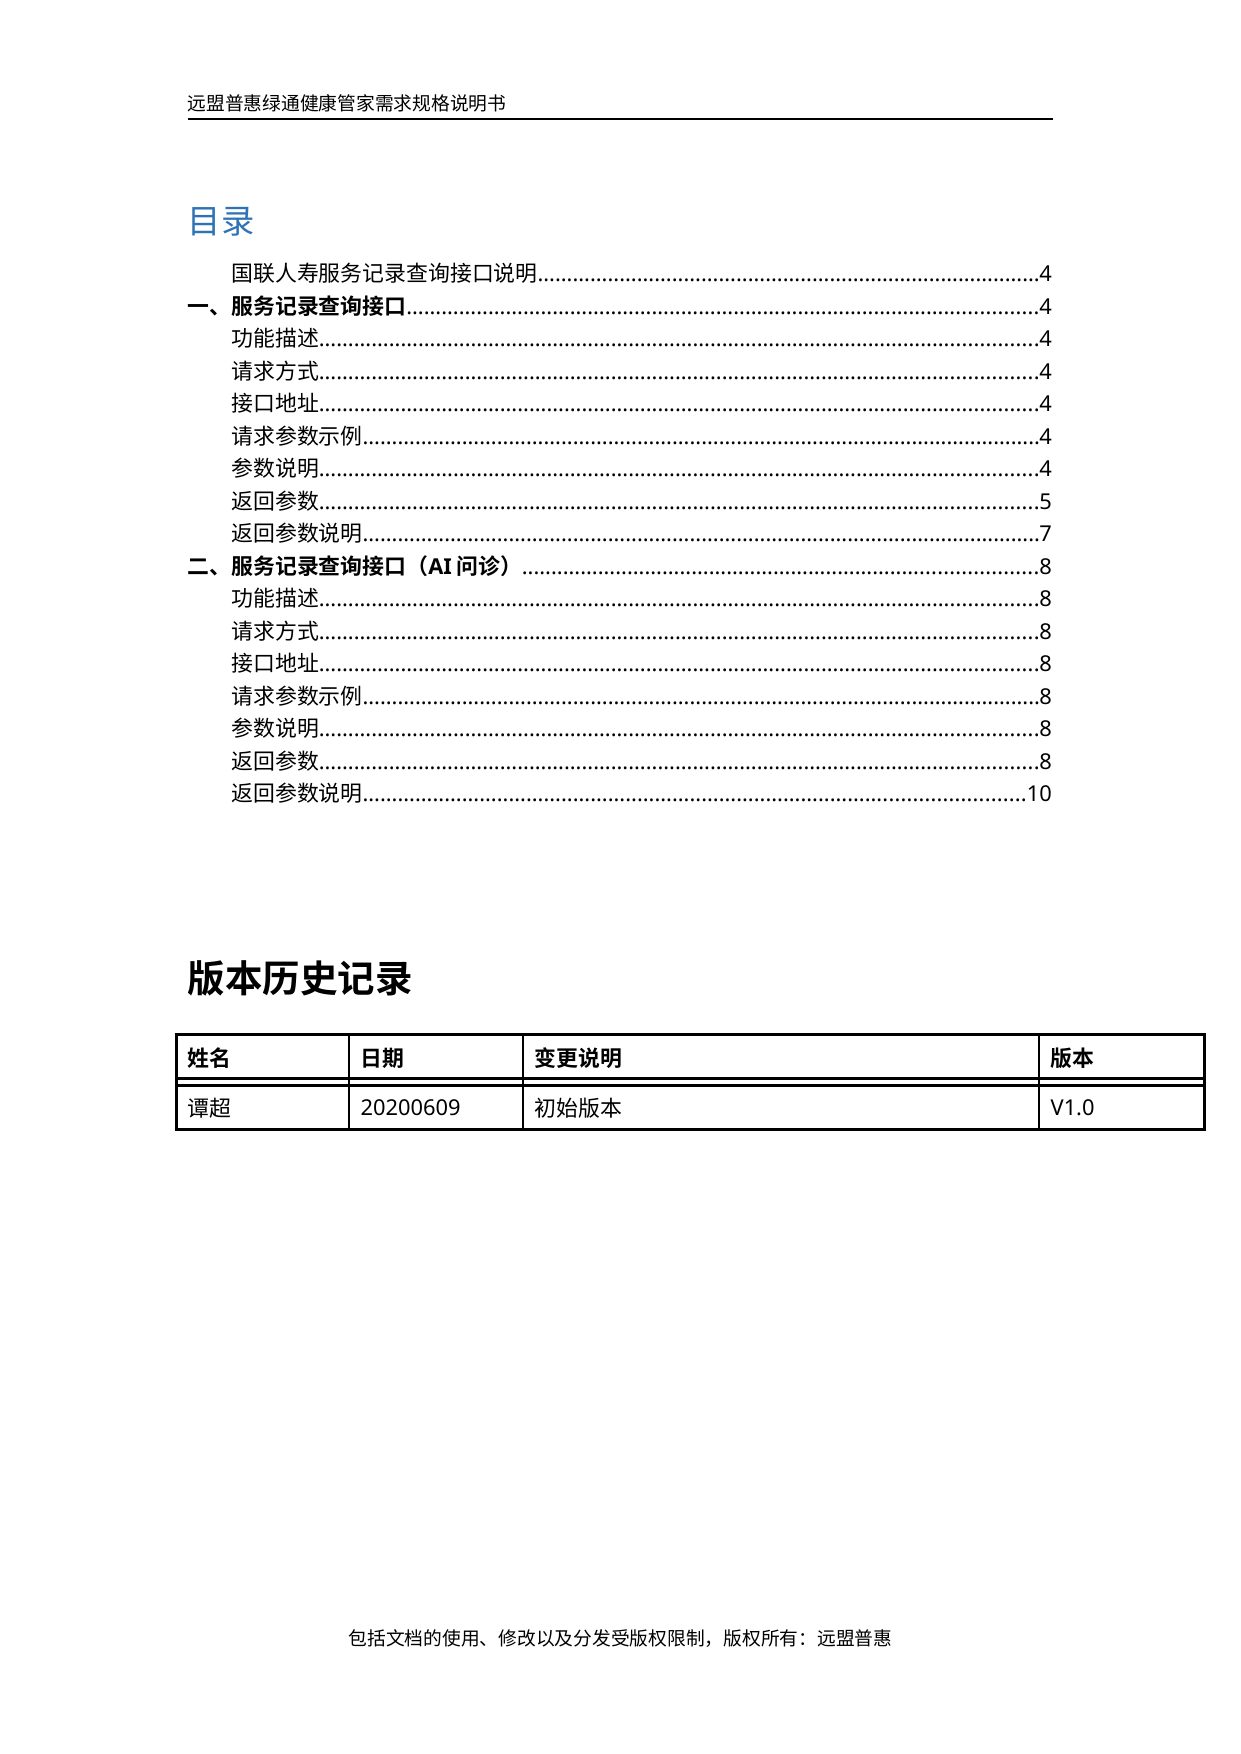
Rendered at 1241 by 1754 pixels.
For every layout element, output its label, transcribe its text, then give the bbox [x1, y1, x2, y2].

table_header 版本 [1040, 1036, 1203, 1077]
table_cell 谭超 [178, 1087, 348, 1127]
table_header 变更说明 [524, 1036, 1038, 1077]
text 版本历史记录 [187, 943, 1053, 1008]
table_cell V1.0 [1040, 1087, 1203, 1127]
table_header 姓名 [178, 1036, 348, 1077]
table_cell 初始版本 [524, 1087, 1038, 1127]
table_cell 20200609 [350, 1087, 522, 1127]
table_header 日期 [350, 1036, 522, 1077]
